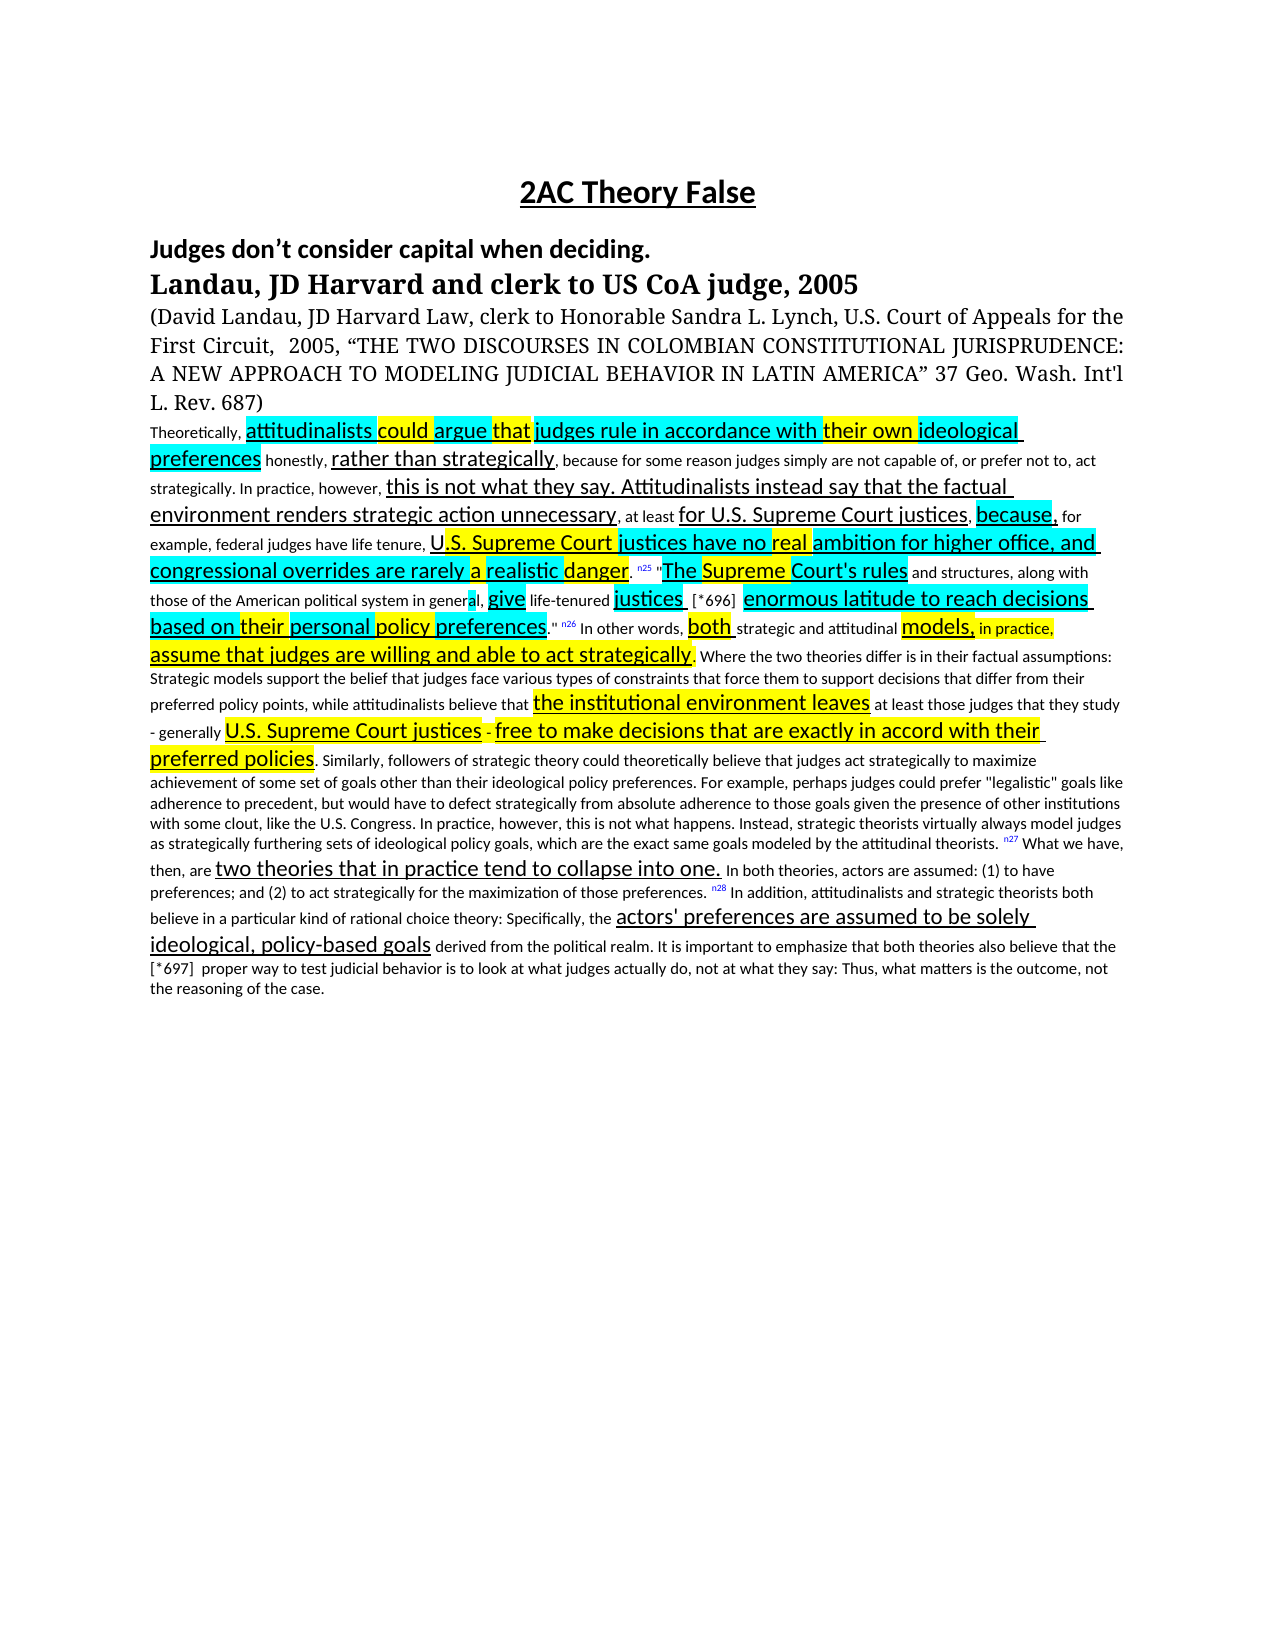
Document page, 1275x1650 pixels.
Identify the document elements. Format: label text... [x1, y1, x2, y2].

text Landau, JD Harvard and clerk to US CoA judge, 2005 [150, 265, 1125, 302]
subtitle Judges don’t consider capital when deciding. [150, 232, 1125, 265]
subtitle 2AC Theory False [150, 171, 1125, 212]
text Theoretically, attitudinalists could argue that judges rule in accordance with their own ideological preferences honestly, rather than strategically, because for some reason judges simply are not capable of, or prefer not to, act strategically. In practice, however, this is not what they say. Attitudinalists instead say that the factual environment renders strategic action unnecessary, at least for U.S. Supreme Court justices, because, for example, federal judges have life tenure, U.S. Supreme Court justices have no real ambition for higher office, and congressional overrides are rarely a realistic danger. n25 "The Supreme Court's rules and structures, along with those of the American political system in general, give life-tenured justices [*696] enormous latitude to reach decisions based on their personal policy preferences." n26 In other words, both strategic and attitudinal models, in practice, assume that judges are willing and able to act strategically. Where the two theories differ is in their factual assumptions: Strategic models support the belief that judges face various types of constraints that force them to support decisions that differ from their preferred policy points, while attitudinalists believe that the institutional environment leaves at least those judges that they study - generally U.S. Supreme Court justices - free to make decisions that are exactly in accord with their preferred policies. Similarly, followers of strategic theory could theoretically believe that judges act strategically to maximize achievement of some set of goals other than their ideological policy preferences. For example, perhaps judges could prefer "legalistic" goals like adherence to precedent, but would have to defect strategically from absolute adherence to those goals given the presence of other institutions with some clout, like the U.S. Congress. In practice, however, this is not what happens. Instead, strategic theorists virtually always model judges as strategically furthering sets of ideological policy goals, which are the exact same goals modeled by the attitudinal theorists. n27 What we have, then, are two theories that in practice tend to collapse into one. In both theories, actors are assumed: (1) to have preferences; and (2) to act strategically for the maximization of those preferences. n28 In addition, attitudinalists and strategic theorists both believe in a particular kind of rational choice theory: Specifically, the actors' preferences are assumed to be solely ideological, policy-based goals derived from the political realm. It is important to emphasize that both theories also believe that the [*697] proper way to test judicial behavior is to look at what judges actually do, not at what they say: Thus, what matters is the outcome, not the reasoning of the case. [150, 416, 1125, 999]
text (David Landau, JD Harvard Law, clerk to Honorable Sandra L. Lynch, U.S. Court of Appeals for the First Circuit, 2005, “THE TWO DISCOURSES IN COLOMBIAN CONSTITUTIONAL JURISPRUDENCE: A NEW APPROACH TO MODELING JUDICIAL BEHAVIOR IN LATIN AMERICA” 37 Geo. Wash. Int'l L. Rev. 687) [150, 302, 1125, 416]
